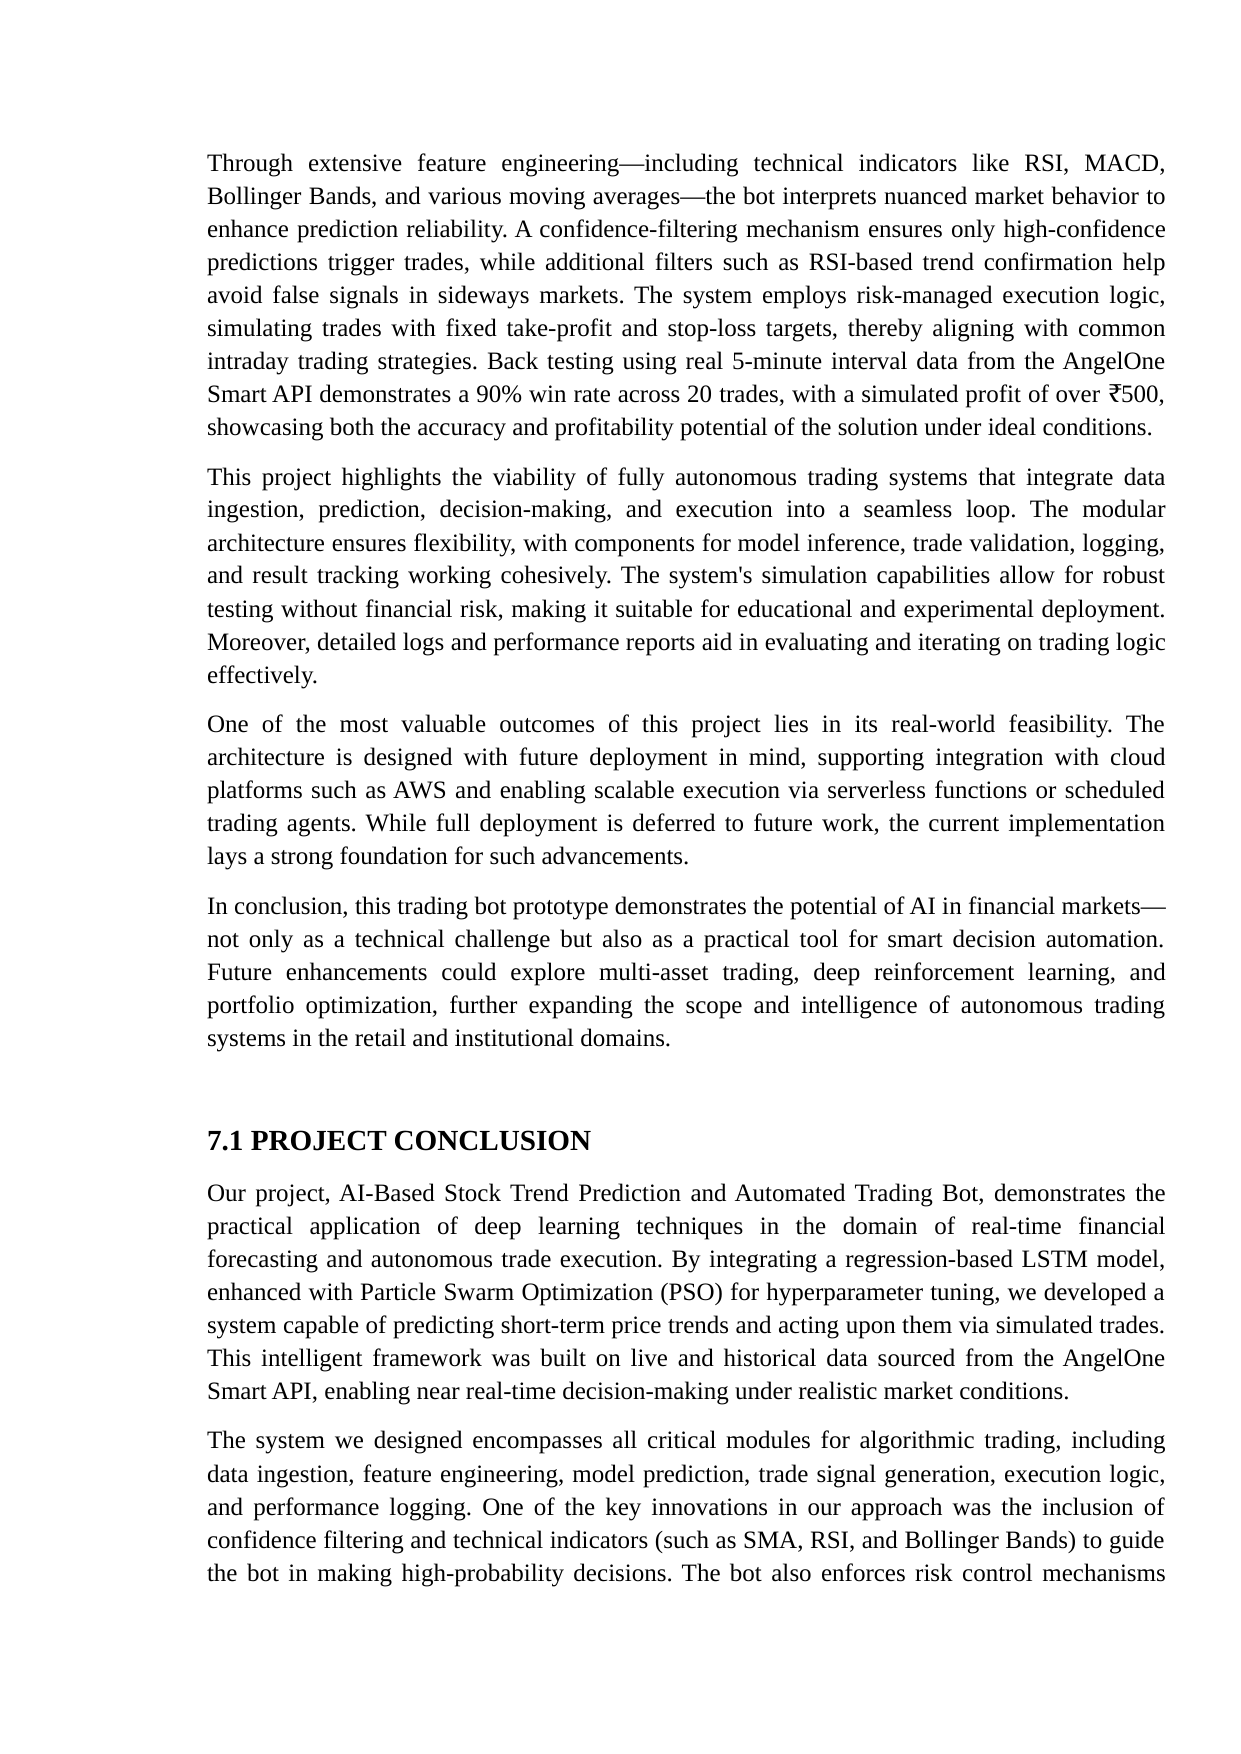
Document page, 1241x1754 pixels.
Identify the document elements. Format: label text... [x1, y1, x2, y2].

text One of the most valuable outcomes of this project lies in its real-world feasibility. The architecture is designed with future deployment in mind, supporting integration with cloud platforms such as AWS and enabling scalable execution via serverless functions or scheduled trading agents. While full deployment is deferred to future work, the current implementation lays a strong foundation for such advancements. [207, 709, 1166, 870]
text Our project, AI-Based Stock Trend Prediction and Automated Trading Bot, demonstrates the practical application of deep learning techniques in the domain of real-time financial forecasting and autonomous trade execution. By integrating a regression-based LSTM model, enhanced with Particle Swarm Optimization (PSO) for hyperparameter tuning, we developed a system capable of predicting short-term price trends and acting upon them via simulated trades. This intelligent framework was built on live and historical data sourced from the AngelOne Smart API, enabling near real-time decision-making under realistic market conditions. [207, 1178, 1166, 1405]
text This project highlights the viability of fully autonomous trading systems that integrate data ingestion, prediction, decision-making, and execution into a seamless loop. The modular architecture ensures flexibility, with components for model inference, trade validation, logging, and result tracking working cohesively. The system's simulation capabilities allow for robust testing without financial risk, making it suitable for educational and experimental deployment. Moreover, detailed logs and performance reports aid in evaluating and iterating on trading logic effectively. [207, 462, 1166, 688]
text 7.1 PROJECT CONCLUSION [207, 1123, 1166, 1156]
text In conclusion, this trading bot prototype demonstrates the potential of AI in financial markets—not only as a technical challenge but also as a practical tool for smart decision automation. Future enhancements could explore multi-asset trading, deep reinforcement learning, and portfolio optimization, further expanding the scope and intelligence of autonomous trading systems in the retail and institutional domains. [207, 891, 1166, 1052]
text Through extensive feature engineering—including technical indicators like RSI, MACD, Bollinger Bands, and various moving averages—the bot interprets nuanced market behavior to enhance prediction reliability. A confidence-filtering mechanism ensures only high-confidence predictions trigger trades, while additional filters such as RSI-based trend confirmation help avoid false signals in sideways markets. The system employs risk-managed execution logic, simulating trades with fixed take-profit and stop-loss targets, thereby aligning with common intraday trading strategies. Back testing using real 5-minute interval data from the AngelOne Smart API demonstrates a 90% win rate across 20 trades, with a simulated profit of over ₹500, showcasing both the accuracy and profitability potential of the solution under ideal conditions. [207, 148, 1166, 441]
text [207, 1426, 1166, 1586]
